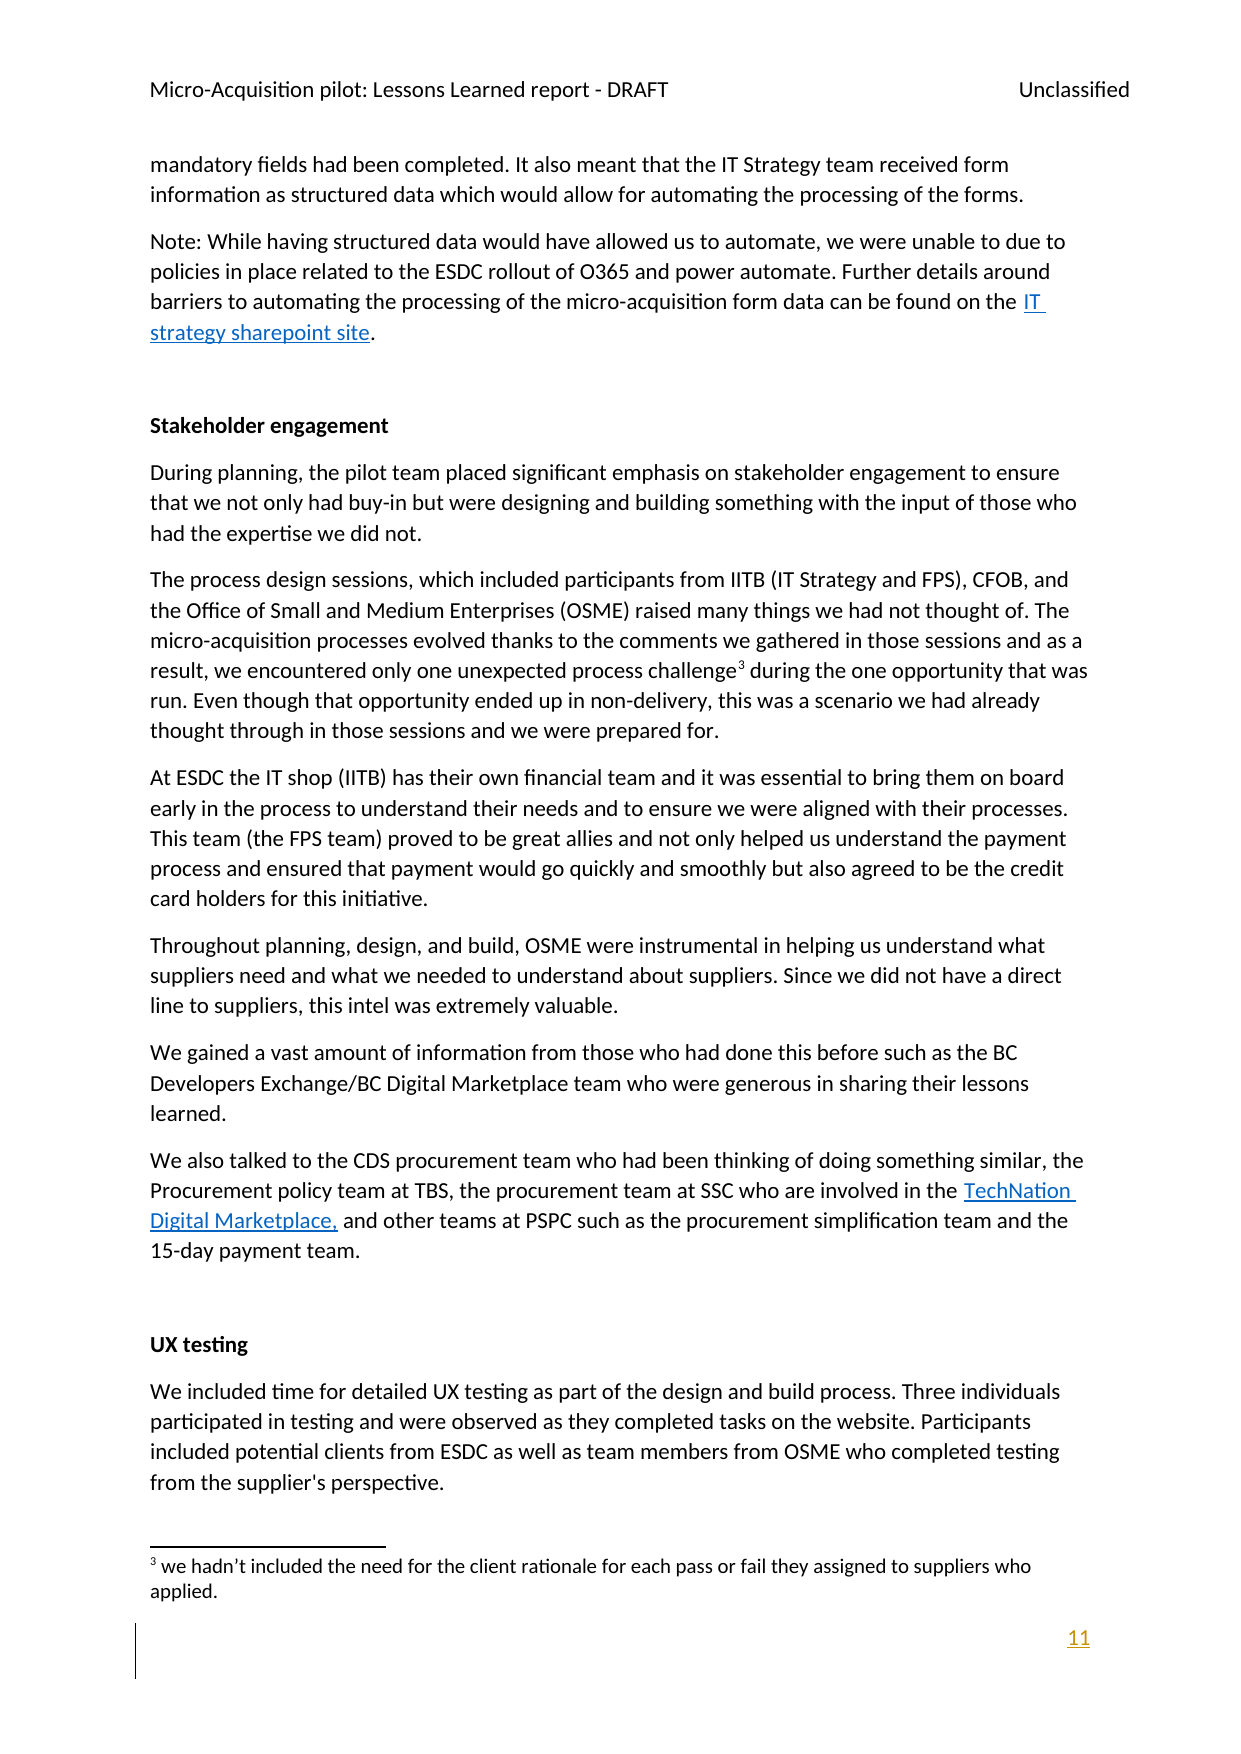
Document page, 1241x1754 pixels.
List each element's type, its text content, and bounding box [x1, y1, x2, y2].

text Throughout planning, design, and build, OSME were instrumental in helping us understand what suppliers need and what we needed to understand about suppliers. Since we did not have a direct line to suppliers, this intel was extremely valuable. [150, 931, 1090, 1020]
text We also talked to the CDS procurement team who had been thinking of doing something similar, the Procurement policy team at TBS, the procurement team at SSC who are involved in the TechNation Digital Marketplace, and other teams at PSPC such as the procurement simplification team and the 15-day payment team. [150, 1146, 1090, 1264]
text UX testing [150, 1330, 1090, 1358]
text We gained a vast amount of information from those who had done this before such as the BC Developers Exchange/BC Digital Marketplace team who were generous in sharing their lessons learned. [150, 1038, 1090, 1127]
text Note: While having structured data would have allowed us to automate, we were unable to due to policies in place related to the ESDC rollout of O365 and power automate. Further details around barriers to automating the processing of the micro-acquisition form data can be found on the IT strategy sharepoint site. [150, 227, 1090, 346]
text The process design sessions, which included participants from IITB (IT Strategy and FPS), CFOB, and the Office of Small and Medium Enterprises (OSME) raised many things we had not thought of. The micro-acquisition processes evolved thanks to the comments we gathered in those sessions and as a result, we encountered only one unexpected process challenge during the one opportunity that was run. Even though that opportunity ended up in non-delivery, this was a scenario we had already thought through in those sessions and we were prepared for. [150, 566, 1090, 745]
text During planning, the pilot team placed significant emphasis on stakeholder engagement to ensure that we not only had buy-in but were designing and building something with the input of those who had the expertise we did not. [150, 458, 1090, 547]
text Stakeholder engagement [150, 411, 1090, 439]
text At ESDC the IT shop (IITB) has their own financial team and it was essential to bring them on board early in the process to understand their needs and to ensure we were aligned with their processes. This team (the FPS team) proved to be great allies and not only helped us understand the payment process and ensured that payment would go quickly and smoothly but also agreed to be the credit card holders for this initiative. [150, 763, 1090, 912]
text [150, 150, 1090, 208]
text We included time for detailed UX testing as part of the design and build process. Three individuals participated in testing and were observed as they completed tasks on the website. Participants included potential clients from ESDC as well as team members from OSME who completed testing from the supplier's perspective. [150, 1377, 1090, 1496]
